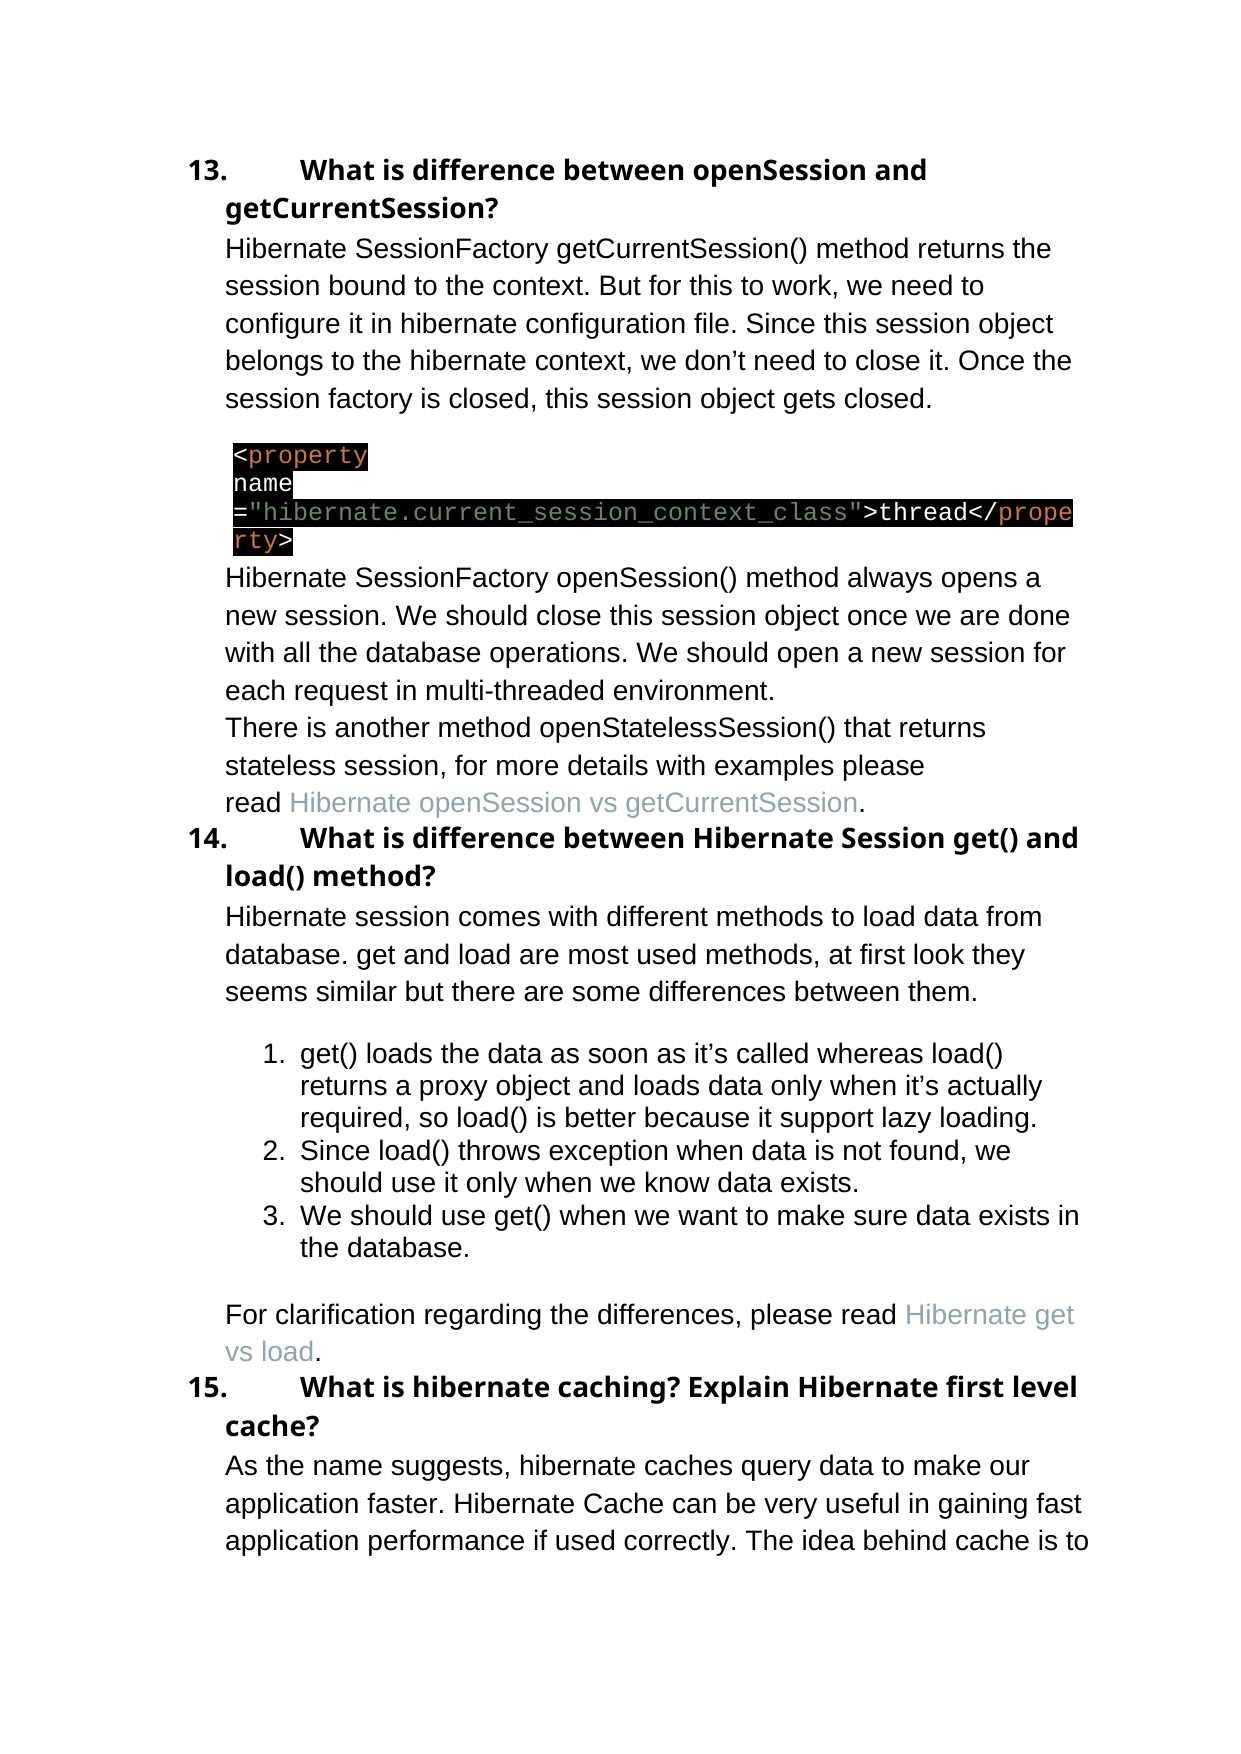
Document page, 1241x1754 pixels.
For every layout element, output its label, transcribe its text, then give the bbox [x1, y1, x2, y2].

text Hibernate SessionFactory getCurrentSession() method returns the session bound to the context. But for this to work, we need to configure it in hibernate configuration file. Since this session object belongs to the hibernate context, we don’t need to close it. Once the session factory is closed, this session object gets closed. [225, 227, 1090, 414]
text There is another method openStatelessSession() that returns stateless session, for more details with examples please read Hibernate openSession vs getCurrentSession. [225, 706, 1090, 818]
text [225, 1444, 1090, 1557]
text Hibernate session comes with different methods to load data from database. get and load are most used methods, at first look they seems similar but there are some differences between them. [225, 895, 1090, 1007]
text For clarification regarding the differences, please read Hibernate get vs load. [225, 1293, 1090, 1368]
list What is difference between Hibernate Session get() and load() method? [187, 818, 1090, 895]
list What is hibernate caching? Explain Hibernate first level cache? [187, 1368, 1090, 1444]
list get() loads the data as soon as it’s called whereas load() returns a proxy object and loads data only when it’s actually required, so load() is better because it support lazy loading. [262, 1037, 1090, 1134]
list What is difference between openSession and getCurrentSession? [187, 150, 1090, 227]
text <property name="hibernate.current_session_context_class">thread</property> [233, 442, 1082, 556]
text Hibernate SessionFactory openSession() method always opens a new session. We should close this session object once we are done with all the database operations. We should open a new session for each request in multi-threaded environment. [225, 556, 1090, 706]
list We should use get() when we want to make sure data exists in the database. [262, 1199, 1090, 1263]
list Since load() throws exception when data is not found, we should use it only when we know data exists. [262, 1134, 1090, 1199]
